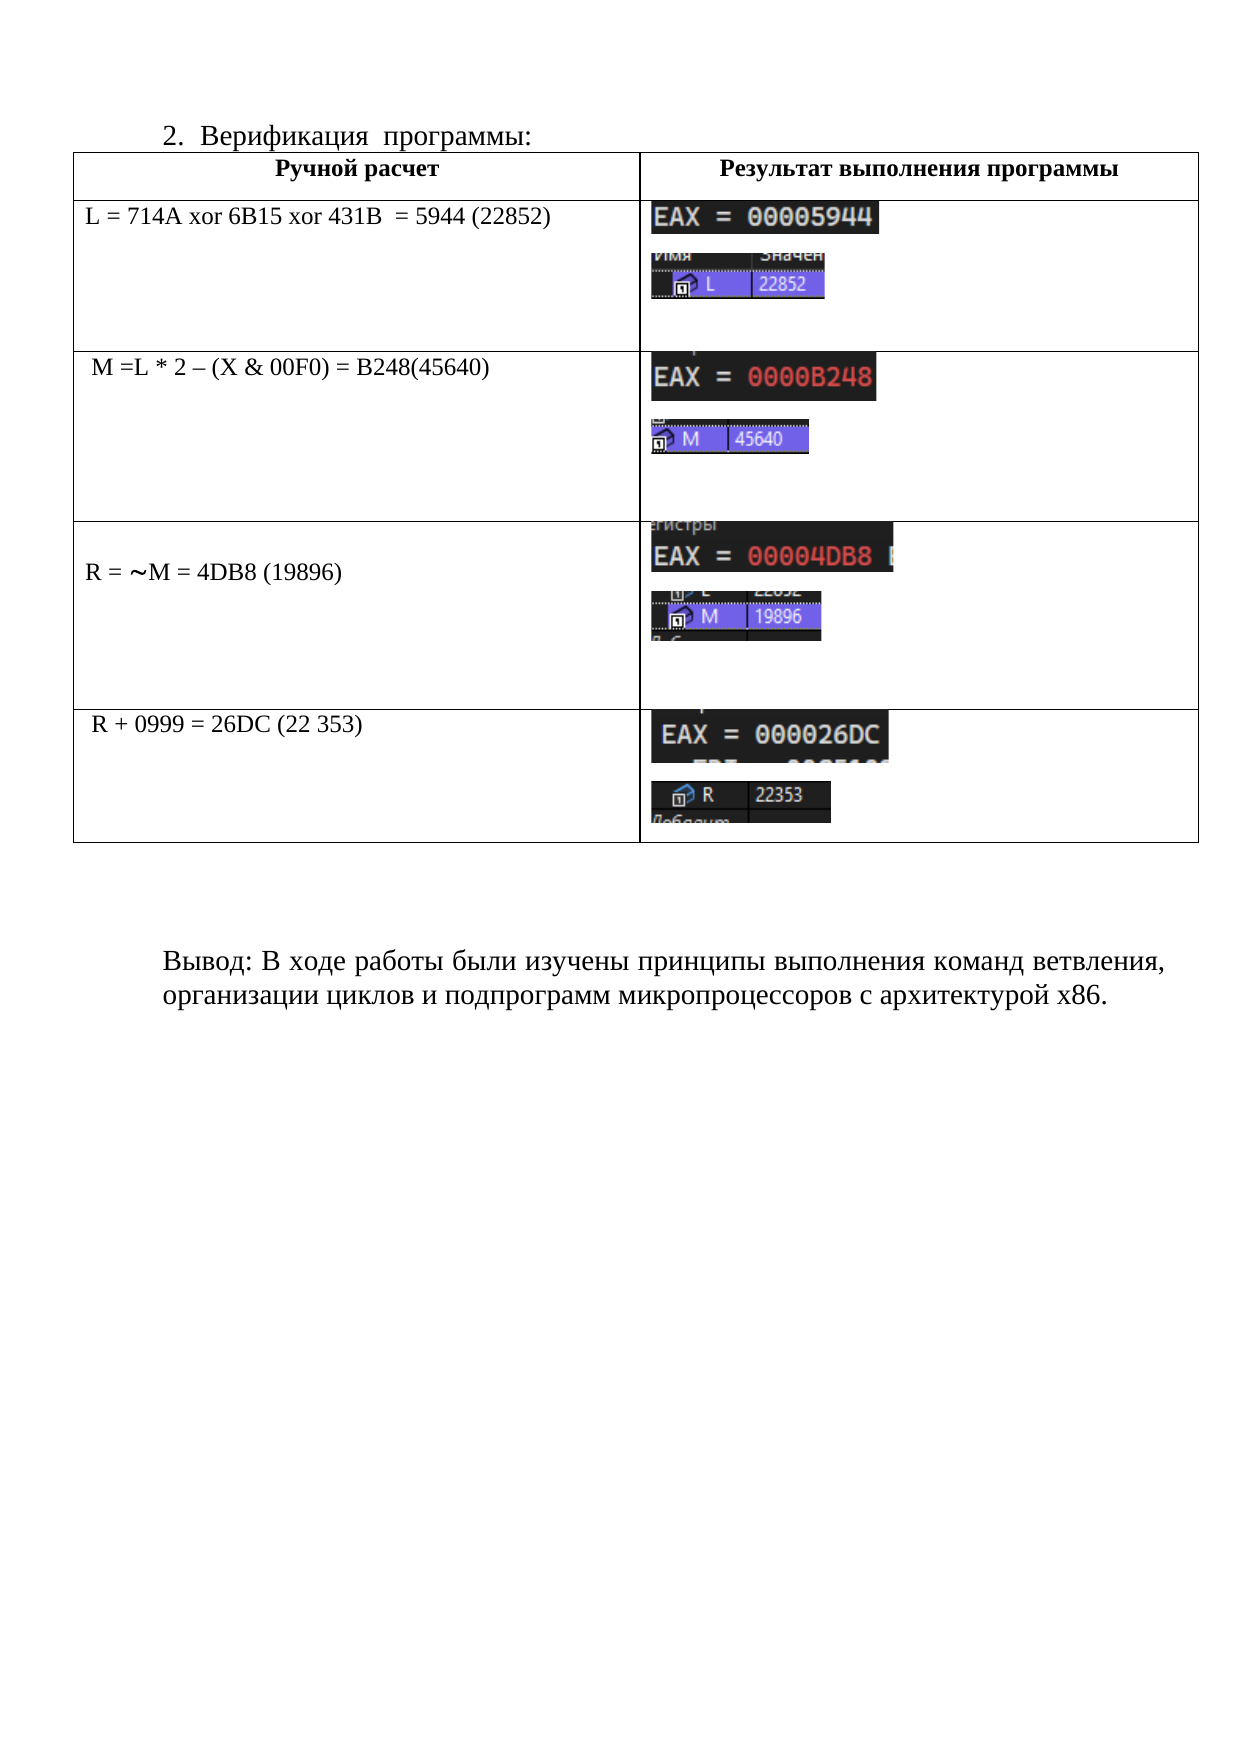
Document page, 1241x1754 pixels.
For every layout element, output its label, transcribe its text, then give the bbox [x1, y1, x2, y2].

picture [651, 591, 822, 641]
picture [651, 351, 877, 401]
table_cell [641, 710, 1198, 842]
picture [651, 709, 889, 763]
table_cell [641, 201, 1198, 351]
list Верификация программы: [162, 118, 1167, 152]
picture [651, 201, 880, 234]
picture [651, 419, 809, 454]
picture [651, 521, 894, 572]
table_cell [641, 522, 1198, 708]
table_cell [641, 352, 1198, 521]
text Вывод: В ходе работы были изучены принципы выполнения команд ветвления, организации циклов и подпрограмм микропроцессоров с архитектурой x86. [162, 943, 1167, 1010]
table_header Ручной расчет [74, 153, 639, 200]
picture [651, 253, 825, 299]
table_cell M =L * 2 – (X & 00F0) = B248(45640) [74, 352, 639, 521]
table_cell R + 0999 = 26DC (22 353) [74, 710, 639, 842]
table_cell L = 714A xor 6B15 xor 431B = 5944 (22852) [74, 201, 639, 351]
table_header Результат выполнения программы [641, 153, 1198, 200]
picture [651, 781, 831, 823]
table_cell R = M = 4DB8 (19896) [74, 522, 639, 708]
